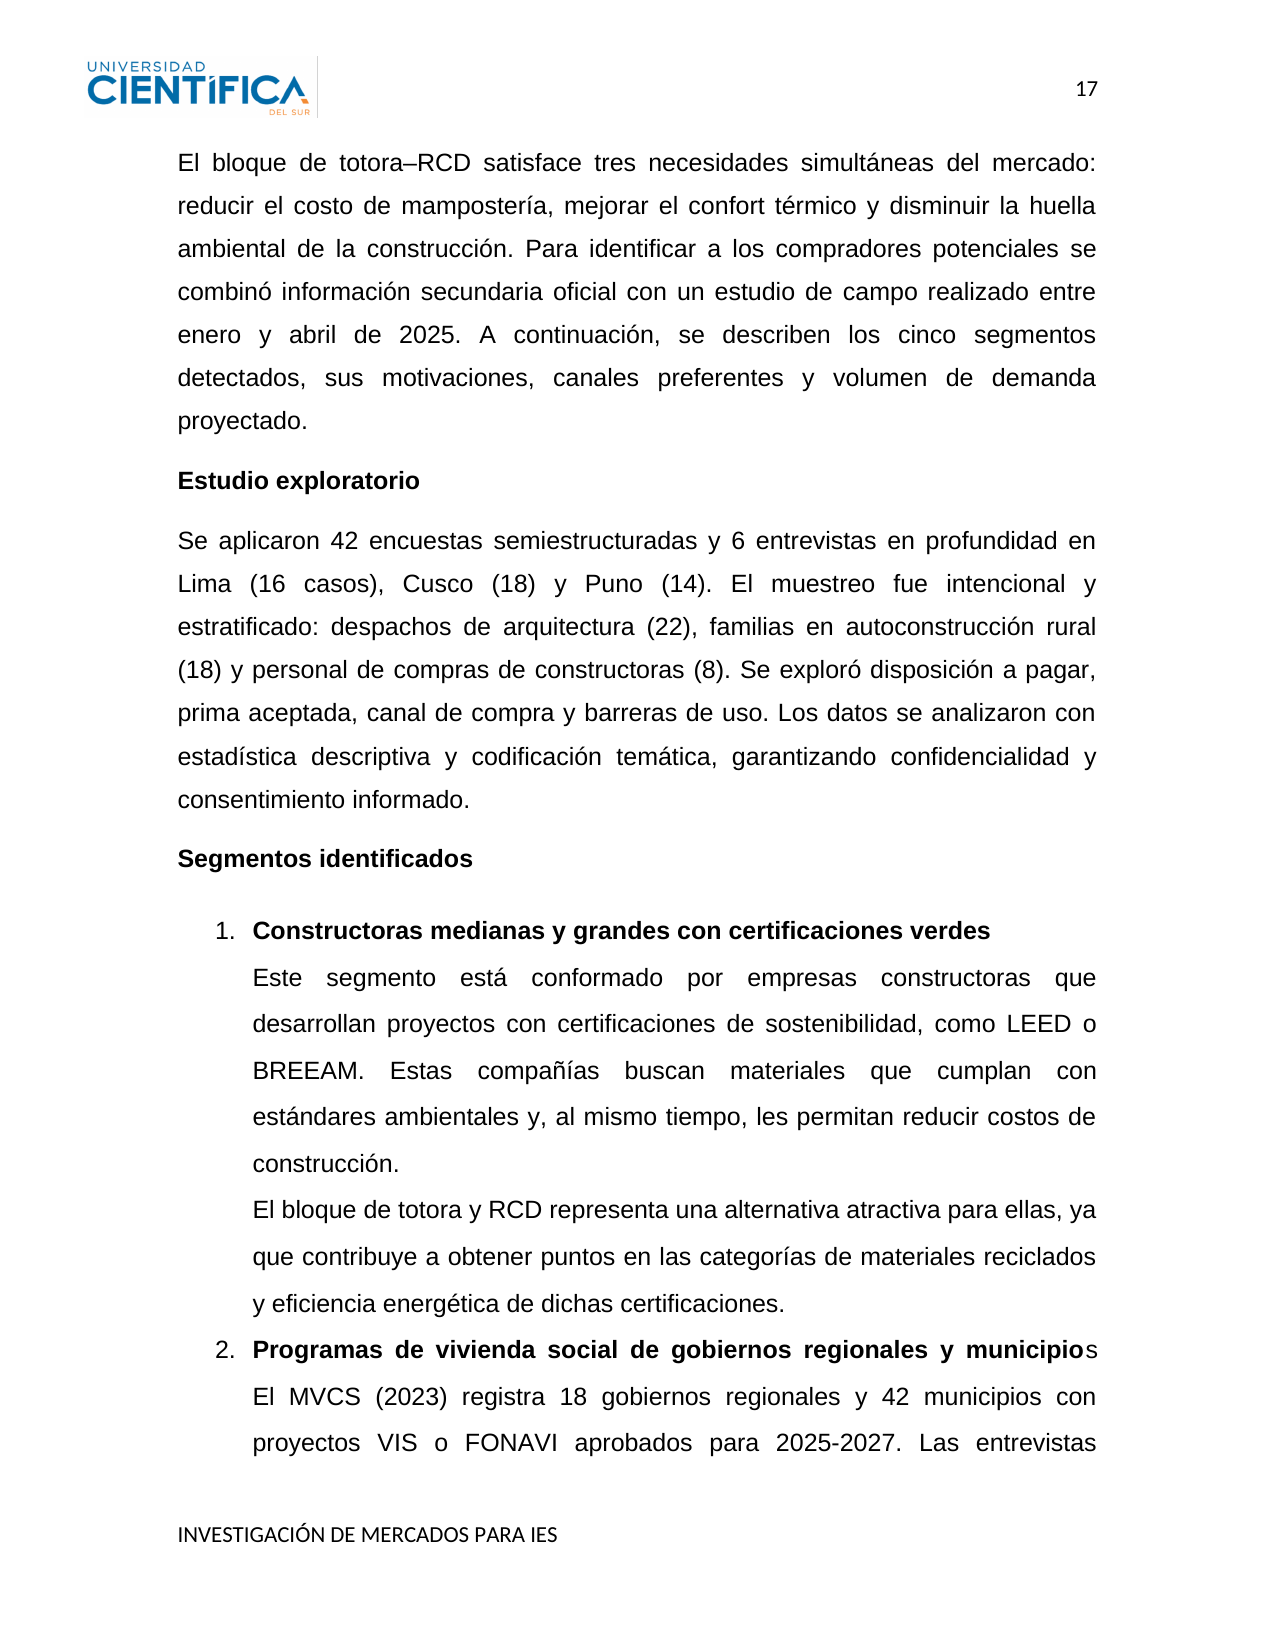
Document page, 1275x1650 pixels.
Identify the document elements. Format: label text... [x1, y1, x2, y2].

list Este segmento está conformado por empresas constructoras que desarrollan proyectos con certificaciones de sostenibilidad, como LEED o BREEAM. Estas compañías buscan materiales que cumplan con estándares ambientales y, al mismo tiempo, les permitan reducir costos de construcción. [252, 963, 1098, 1178]
list El bloque de totora y RCD representa una alternativa atractiva para ellas, ya que contribuye a obtener puntos en las categorías de materiales reciclados y eficiencia energética de dichas certificaciones. [252, 1195, 1098, 1317]
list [215, 1335, 1098, 1457]
list Constructoras medianas y grandes con certificaciones verdes [215, 916, 1098, 945]
subtitle Segmentos identificados [177, 844, 1098, 873]
text Se aplicaron 42 encuestas semiestructuradas y 6 entrevistas en profundidad en Lima (16 casos), Cusco (18) y Puno (14). El muestreo fue intencional y estratificado: despachos de arquitectura (22), familias en autoconstrucción rural (18) y personal de compras de constructoras (8). Se exploró disposición a pagar, prima aceptada, canal de compra y barreras de uso. Los datos se analizaron con estadística descriptiva y codificación temática, garantizando confidencialidad y consentimiento informado. [177, 526, 1098, 813]
text El bloque de totora–RCD satisface tres necesidades simultáneas del mercado: reducir el costo de mampostería, mejorar el confort térmico y disminuir la huella ambiental de la construcción. Para identificar a los compradores potenciales se combinó información secundaria oficial con un estudio de campo realizado entre enero y abril de 2025. A continuación, se describen los cinco segmentos detectados, sus motivaciones, canales preferentes y volumen de demanda proyectado. [177, 148, 1098, 435]
picture [83, 56, 319, 118]
text Estudio exploratorio [177, 466, 1098, 495]
